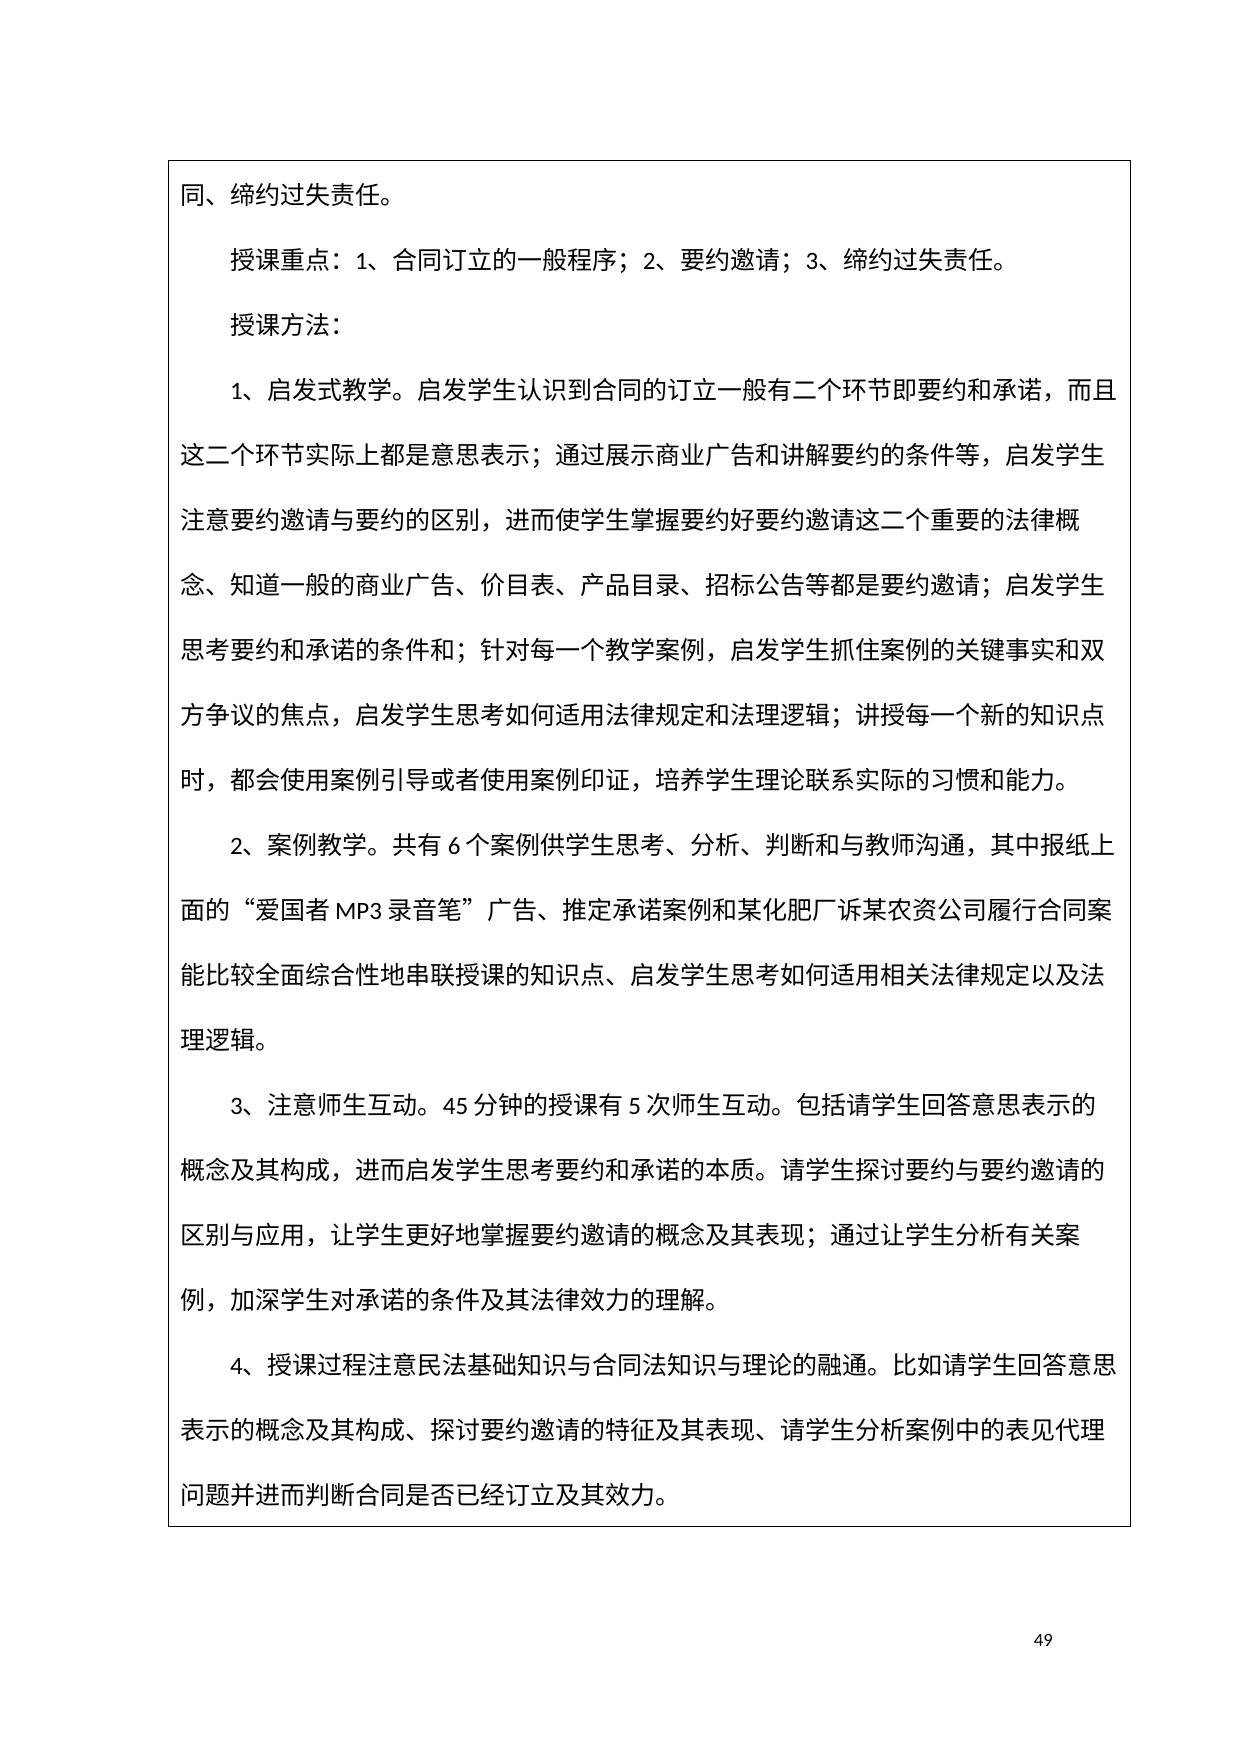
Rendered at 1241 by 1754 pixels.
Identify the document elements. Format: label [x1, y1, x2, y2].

table_cell [169, 161, 1130, 1526]
